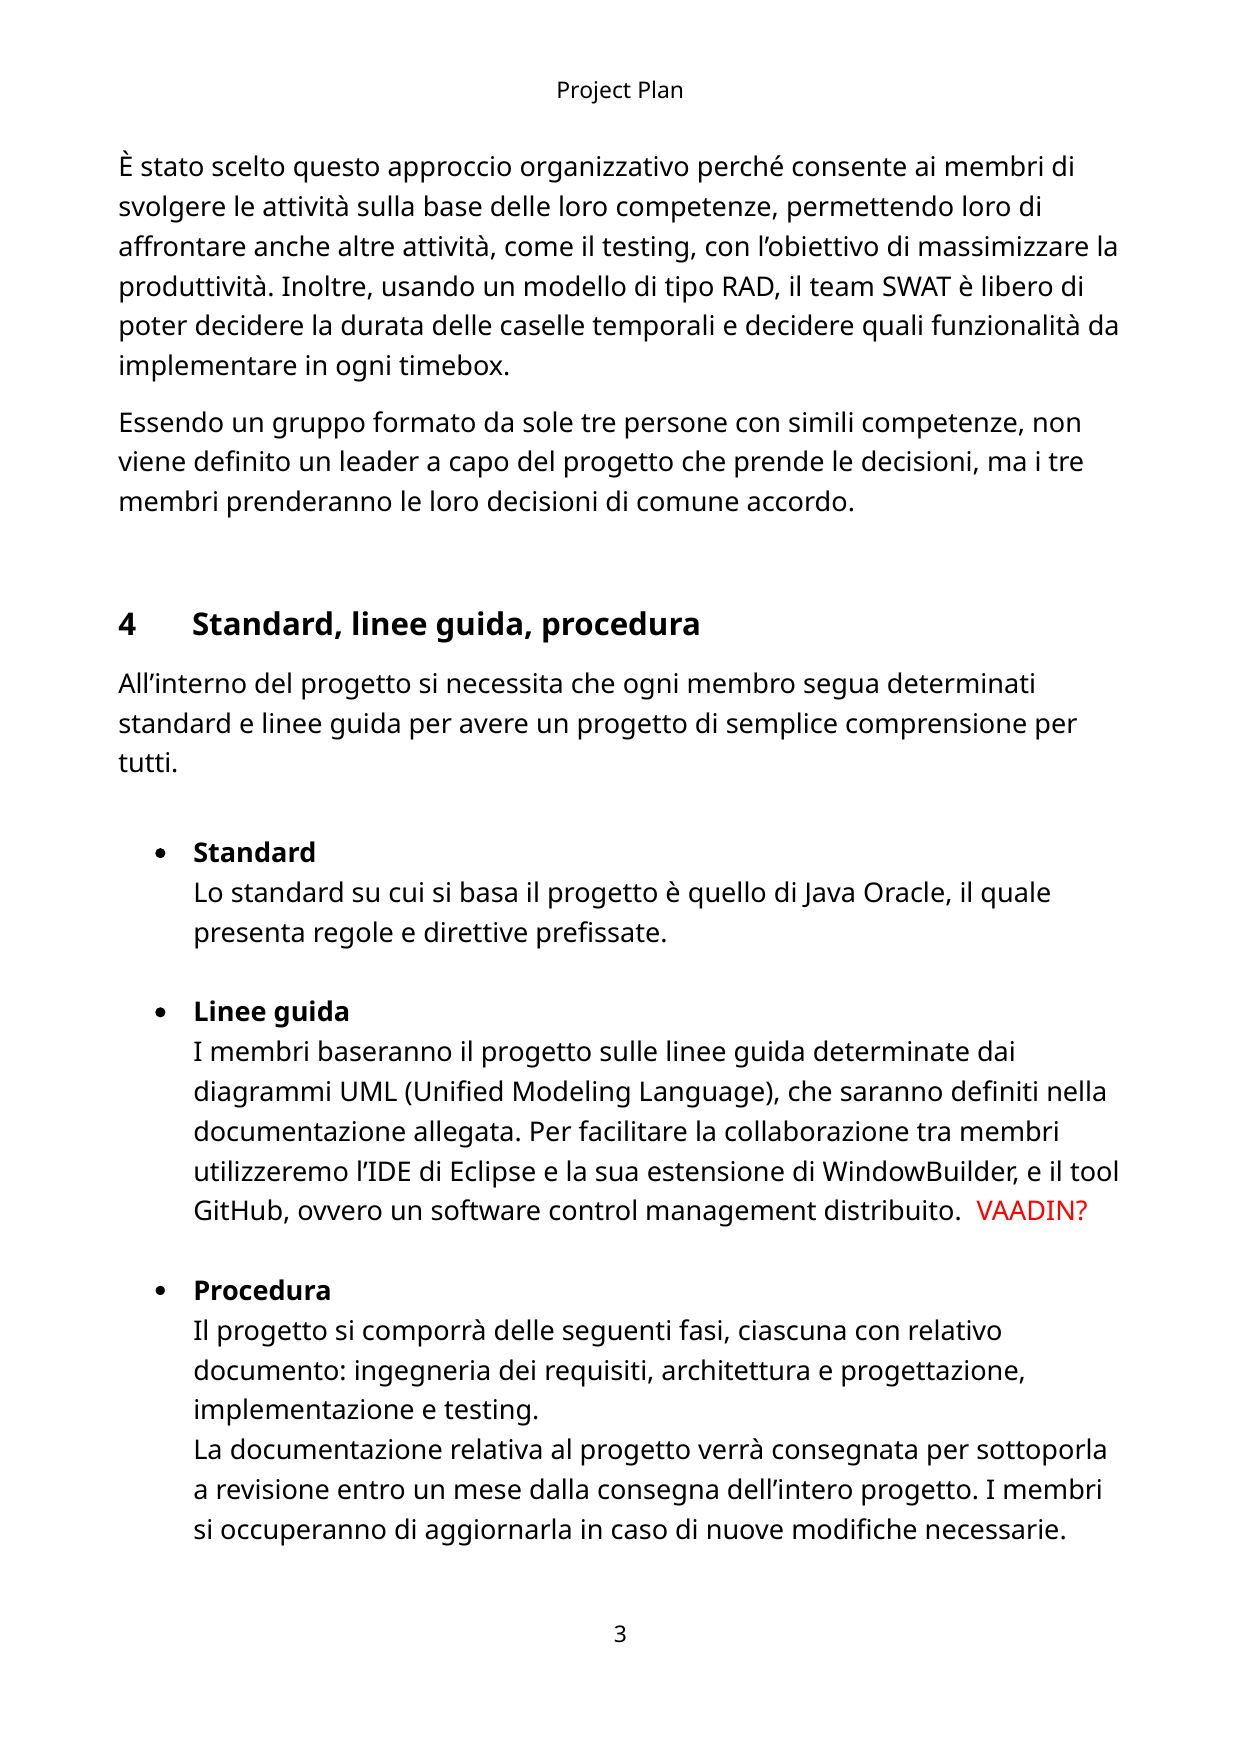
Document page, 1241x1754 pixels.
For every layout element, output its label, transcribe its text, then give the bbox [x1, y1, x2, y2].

text All’interno del progetto si necessita che ogni membro segua determinati standard e linee guida per avere un progetto di semplice comprensione per tutti. [118, 664, 1122, 814]
list I membri baseranno il progetto sulle linee guida determinate dai diagrammi UML (Unified Modeling Language), che saranno definiti nella documentazione allegata. Per facilitare la collaborazione tra membri utilizzeremo l’IDE di Eclipse e la sua estensione di WindowBuilder, e il tool GitHub, ovvero un software control management distribuito. VAADIN? [193, 1033, 1122, 1229]
text 4 Standard, linee guida, procedura [118, 602, 1122, 644]
list Linee guida [156, 993, 1122, 1030]
text È stato scelto questo approccio organizzativo perché consente ai membri di svolgere le attività sulla base delle loro competenze, permettendo loro di affrontare anche altre attività, come il testing, con l’obiettivo di massimizzare la produttività. Inoltre, usando un modello di tipo RAD, il team SWAT è libero di poter decidere la durata delle caselle temporali e decidere quali funzionalità da implementare in ogni timebox. [118, 148, 1122, 383]
text Essendo un gruppo formato da sole tre persone con simili competenze, non viene definito un leader a capo del progetto che prende le decisioni, ma i tre membri prenderanno le loro decisioni di comune accordo. [118, 403, 1122, 519]
list Il progetto si comporrà delle seguenti fasi, ciascuna con relativo documento: ingegneria dei requisiti, architettura e progettazione, implementazione e testing. [193, 1311, 1122, 1428]
list Procedura [156, 1271, 1122, 1308]
list Standard [156, 834, 1122, 871]
list Lo standard su cui si basa il progetto è quello di Java Oracle, il quale presenta regole e direttive prefissate. [193, 873, 1122, 950]
